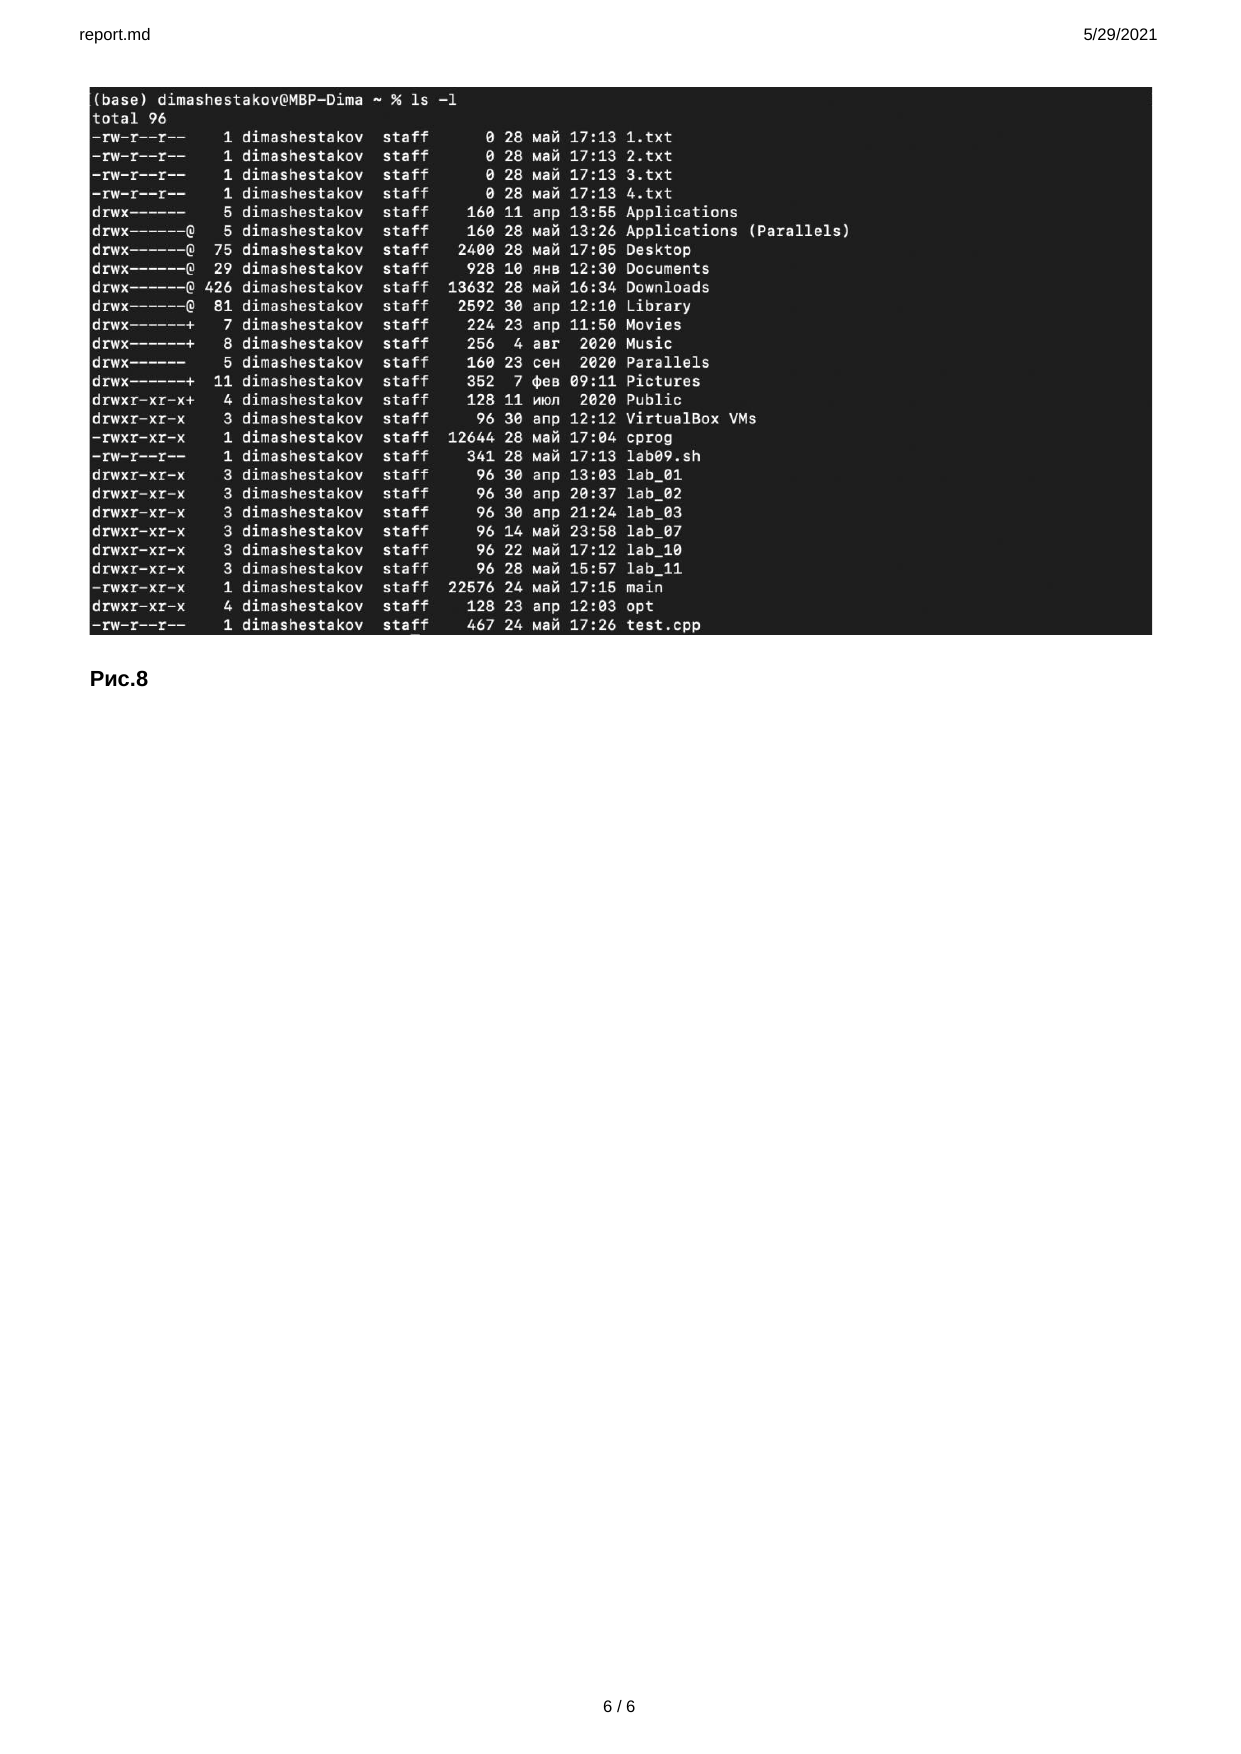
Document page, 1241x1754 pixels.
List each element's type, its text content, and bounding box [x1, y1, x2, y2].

text report.md 5/29/2021 [79, 24, 1161, 43]
text Рис.8 [89, 666, 1161, 691]
picture [89, 87, 1153, 635]
text 6 / 6 [79, 1697, 1159, 1716]
